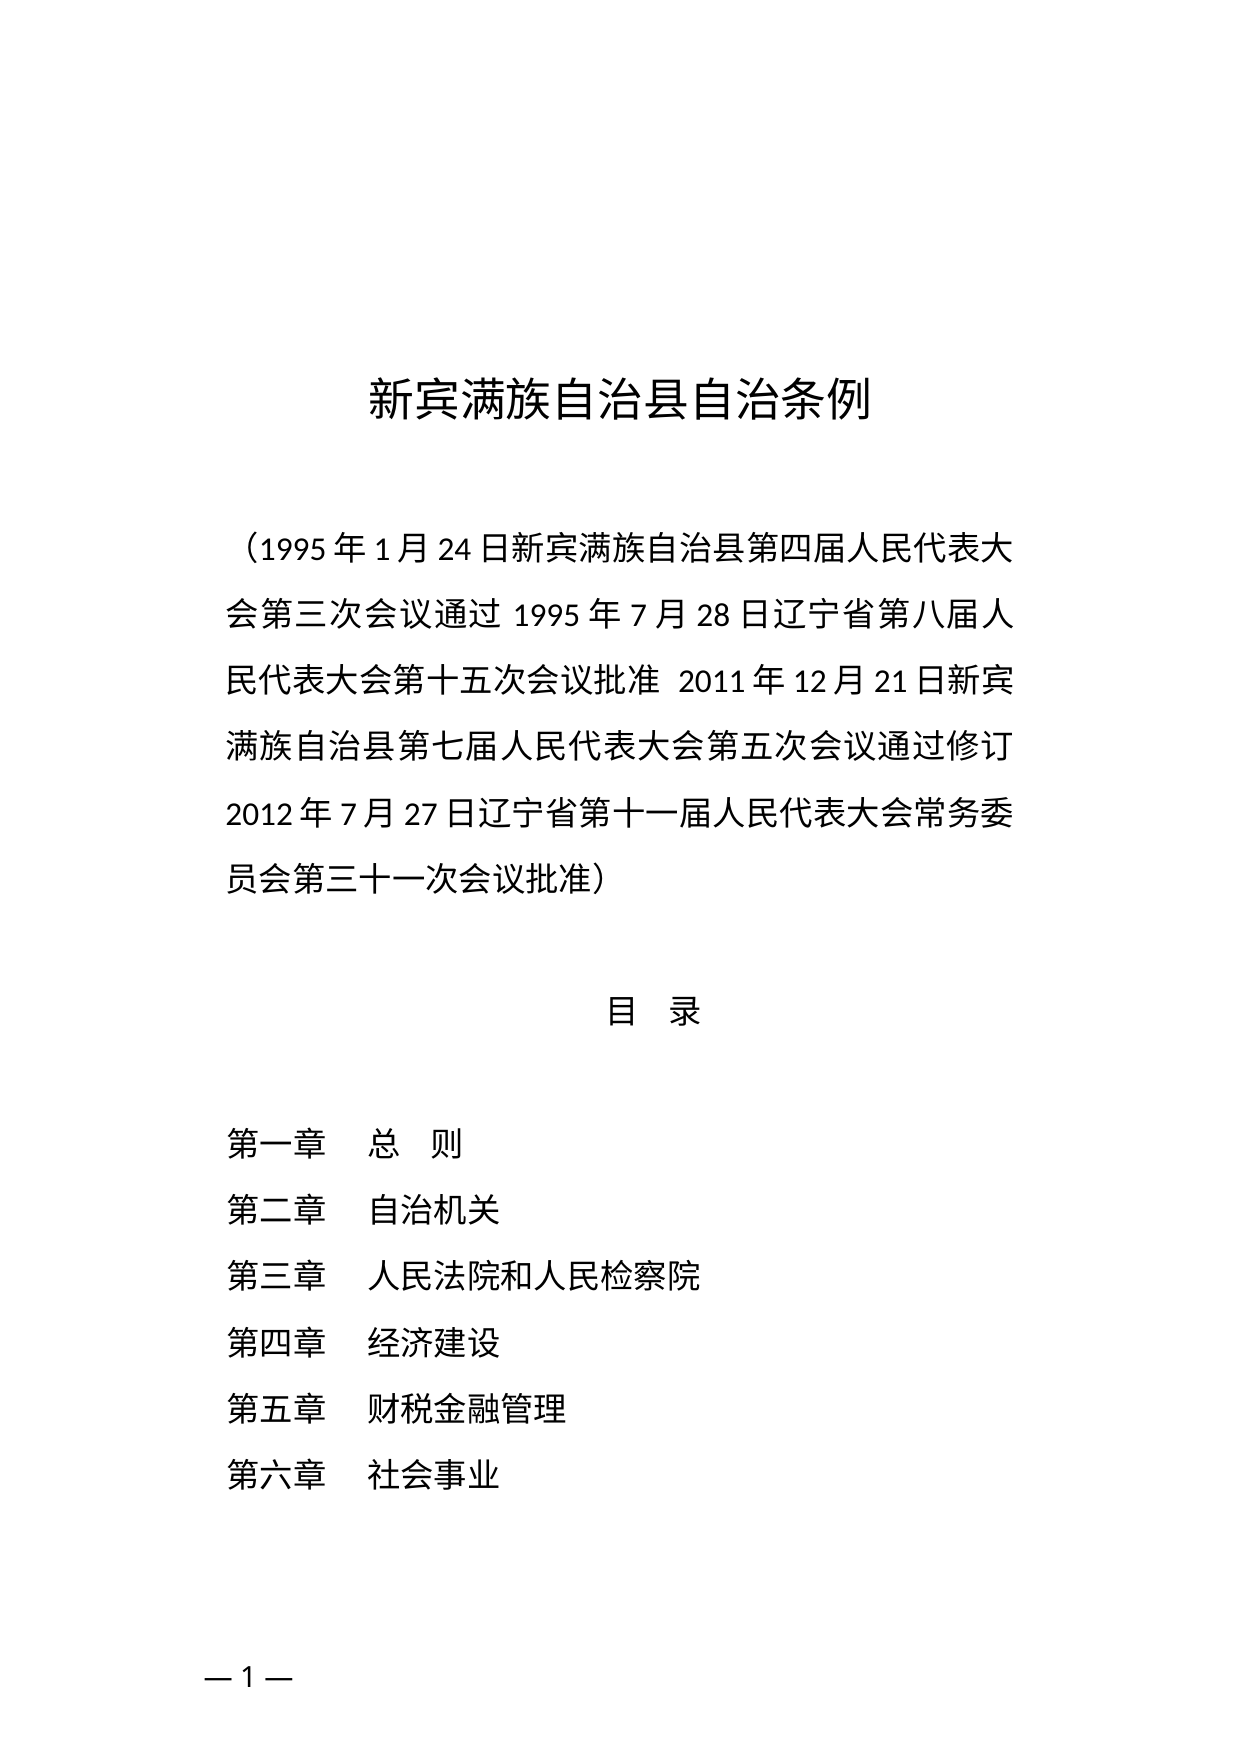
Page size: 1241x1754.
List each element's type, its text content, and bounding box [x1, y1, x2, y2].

text 第一章 总 则 [159, 1109, 1081, 1175]
text （1995年1月24日新宾满族自治县第四届人民代表大会第三次会议通过 1995年7月28日辽宁省第八届人民代表大会第十五次会议批准 2011年12月21日新宾满族自治县第七届人民代表大会第五次会议通过修订 2012年7月27日辽宁省第十一届人民代表大会常务委员会第三十一次会议批准） [225, 513, 1015, 910]
text 第三章 人民法院和人民检察院 [159, 1241, 1081, 1308]
text 第五章 财税金融管理 [159, 1374, 1081, 1440]
text 目 录 [159, 976, 1081, 1043]
text 第六章 社会事业 [159, 1440, 1081, 1506]
text 第二章 自治机关 [159, 1175, 1081, 1241]
subtitle 新宾满族自治县自治条例 [159, 347, 1081, 446]
text 第四章 经济建设 [159, 1308, 1081, 1374]
